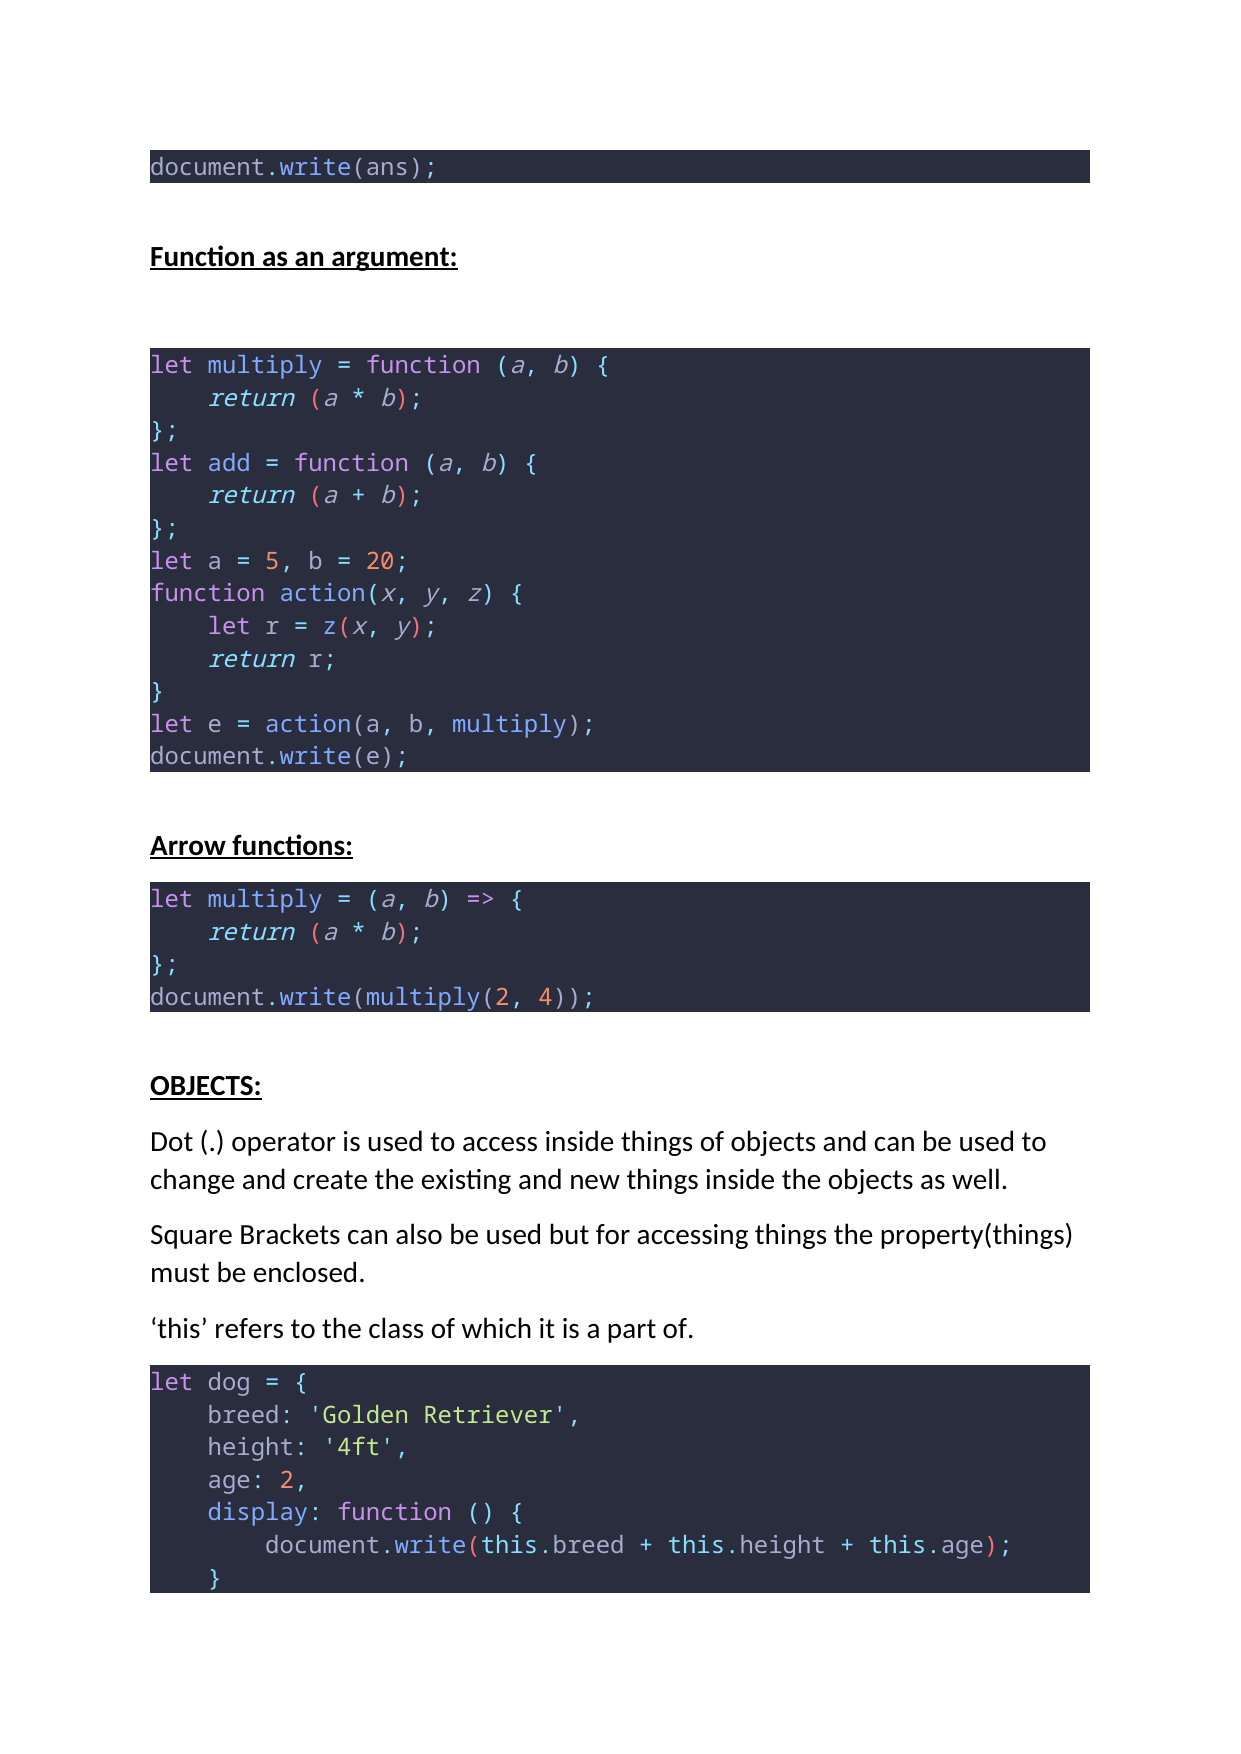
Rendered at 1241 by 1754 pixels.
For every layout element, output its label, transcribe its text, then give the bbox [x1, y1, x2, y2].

text display: function () { [150, 1495, 1090, 1528]
text }; [150, 947, 1090, 980]
text age: 2, [150, 1463, 1090, 1495]
text Function as an argument: [150, 238, 1090, 273]
text document.write(e); [150, 739, 1090, 772]
text let e = action(a, b, multiply); [150, 707, 1090, 739]
text OBJECTS: [150, 1067, 1090, 1103]
text }; [150, 413, 1090, 446]
text function action(x, y, z) { [150, 576, 1090, 609]
text } [150, 674, 1090, 707]
text } [150, 1560, 1090, 1593]
text return (a * b); [150, 381, 1090, 413]
text breed: 'Golden Retriever', [150, 1397, 1090, 1430]
text ‘this’ refers to the class of which it is a part of. [150, 1310, 1090, 1345]
text let r = z(x, y); [150, 609, 1090, 641]
text let a = 5, b = 20; [150, 543, 1090, 576]
text document.write(multiply(2, 4)); [150, 980, 1090, 1012]
text let multiply = (a, b) => { [150, 882, 1090, 914]
text Arrow functions: [150, 827, 1090, 862]
text let multiply = function (a, b) { [150, 348, 1090, 381]
text return (a + b); [150, 478, 1090, 511]
text height: '4ft', [150, 1430, 1090, 1463]
text document.write(this.breed + this.height + this.age); [150, 1528, 1090, 1560]
text document.write(ans); [150, 150, 1090, 183]
text Square Brackets can also be used but for accessing things the property(things) must be enclosed. [150, 1216, 1090, 1290]
text return (a * b); [150, 914, 1090, 947]
text }; [150, 511, 1090, 543]
text return r; [150, 641, 1090, 674]
text let add = function (a, b) { [150, 446, 1090, 478]
text Dot (.) operator is used to access inside things of objects and can be used to change and create the existing and new things inside the objects as well. [150, 1123, 1090, 1197]
text let dog = { [150, 1365, 1090, 1397]
